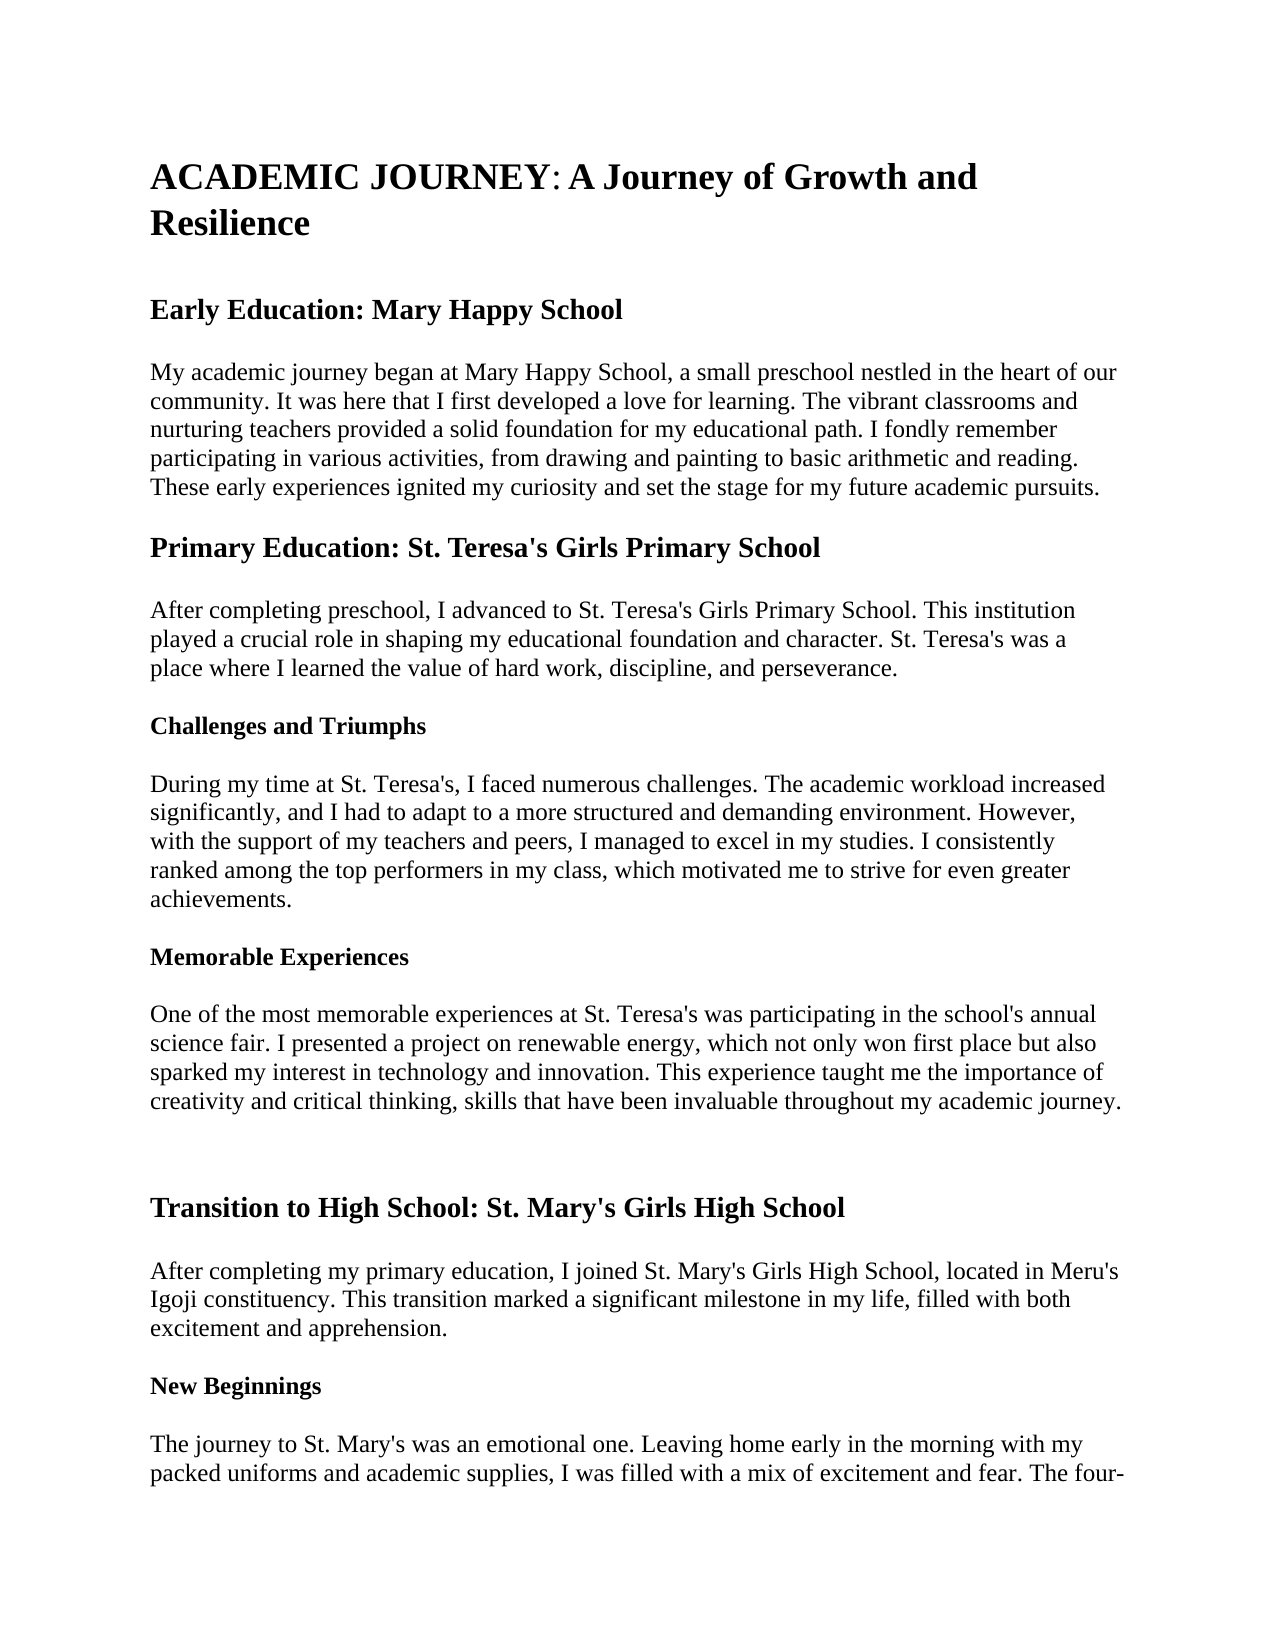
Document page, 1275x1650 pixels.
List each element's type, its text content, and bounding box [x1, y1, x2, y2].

text After completing my primary education, I joined St. Mary's Girls High School, located in Meru's Igoji constituency. This transition marked a significant milestone in my life, filled with both excitement and apprehension. [150, 1256, 1125, 1342]
subtitle Primary Education: St. Teresa's Girls Primary School [150, 530, 1125, 563]
text New Beginnings [150, 1371, 1125, 1400]
text One of the most memorable experiences at St. Teresa's was participating in the school's annual science fair. I presented a project on renewable energy, which not only won first place but also sparked my interest in technology and innovation. This experience taught me the importance of creativity and critical thinking, skills that have been invaluable throughout my academic journey. [150, 999, 1125, 1114]
subtitle ACADEMIC JOURNEY: A Journey of Growth and Resilience [150, 154, 1125, 244]
text My academic journey began at Mary Happy School, a small preschool nestled in the heart of our community. It was here that I first developed a love for learning. The vibrant classrooms and nurturing teachers provided a solid foundation for my educational path. I fondly remember participating in various activities, from drawing and painting to basic arithmetic and reading. These early experiences ignited my curiosity and set the stage for my future academic pursuits. [150, 357, 1125, 501]
subtitle Transition to High School: St. Mary's Girls High School [150, 1191, 1125, 1224]
text Challenges and Triumphs [150, 711, 1125, 739]
text During my time at St. Teresa's, I faced numerous challenges. The academic workload increased significantly, and I had to adapt to a more structured and demanding environment. However, with the support of my teachers and peers, I managed to excel in my studies. I consistently ranked among the top performers in my class, which motivated me to strive for even greater achievements. [150, 769, 1125, 912]
text After completing preschool, I advanced to St. Teresa's Girls Primary School. This institution played a crucial role in shaping my educational foundation and character. St. Teresa's was a place where I learned the value of hard work, discipline, and perseverance. [150, 595, 1125, 682]
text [150, 1429, 1125, 1487]
text Memorable Experiences [150, 942, 1125, 970]
subtitle Early Education: Mary Happy School [150, 292, 1125, 325]
